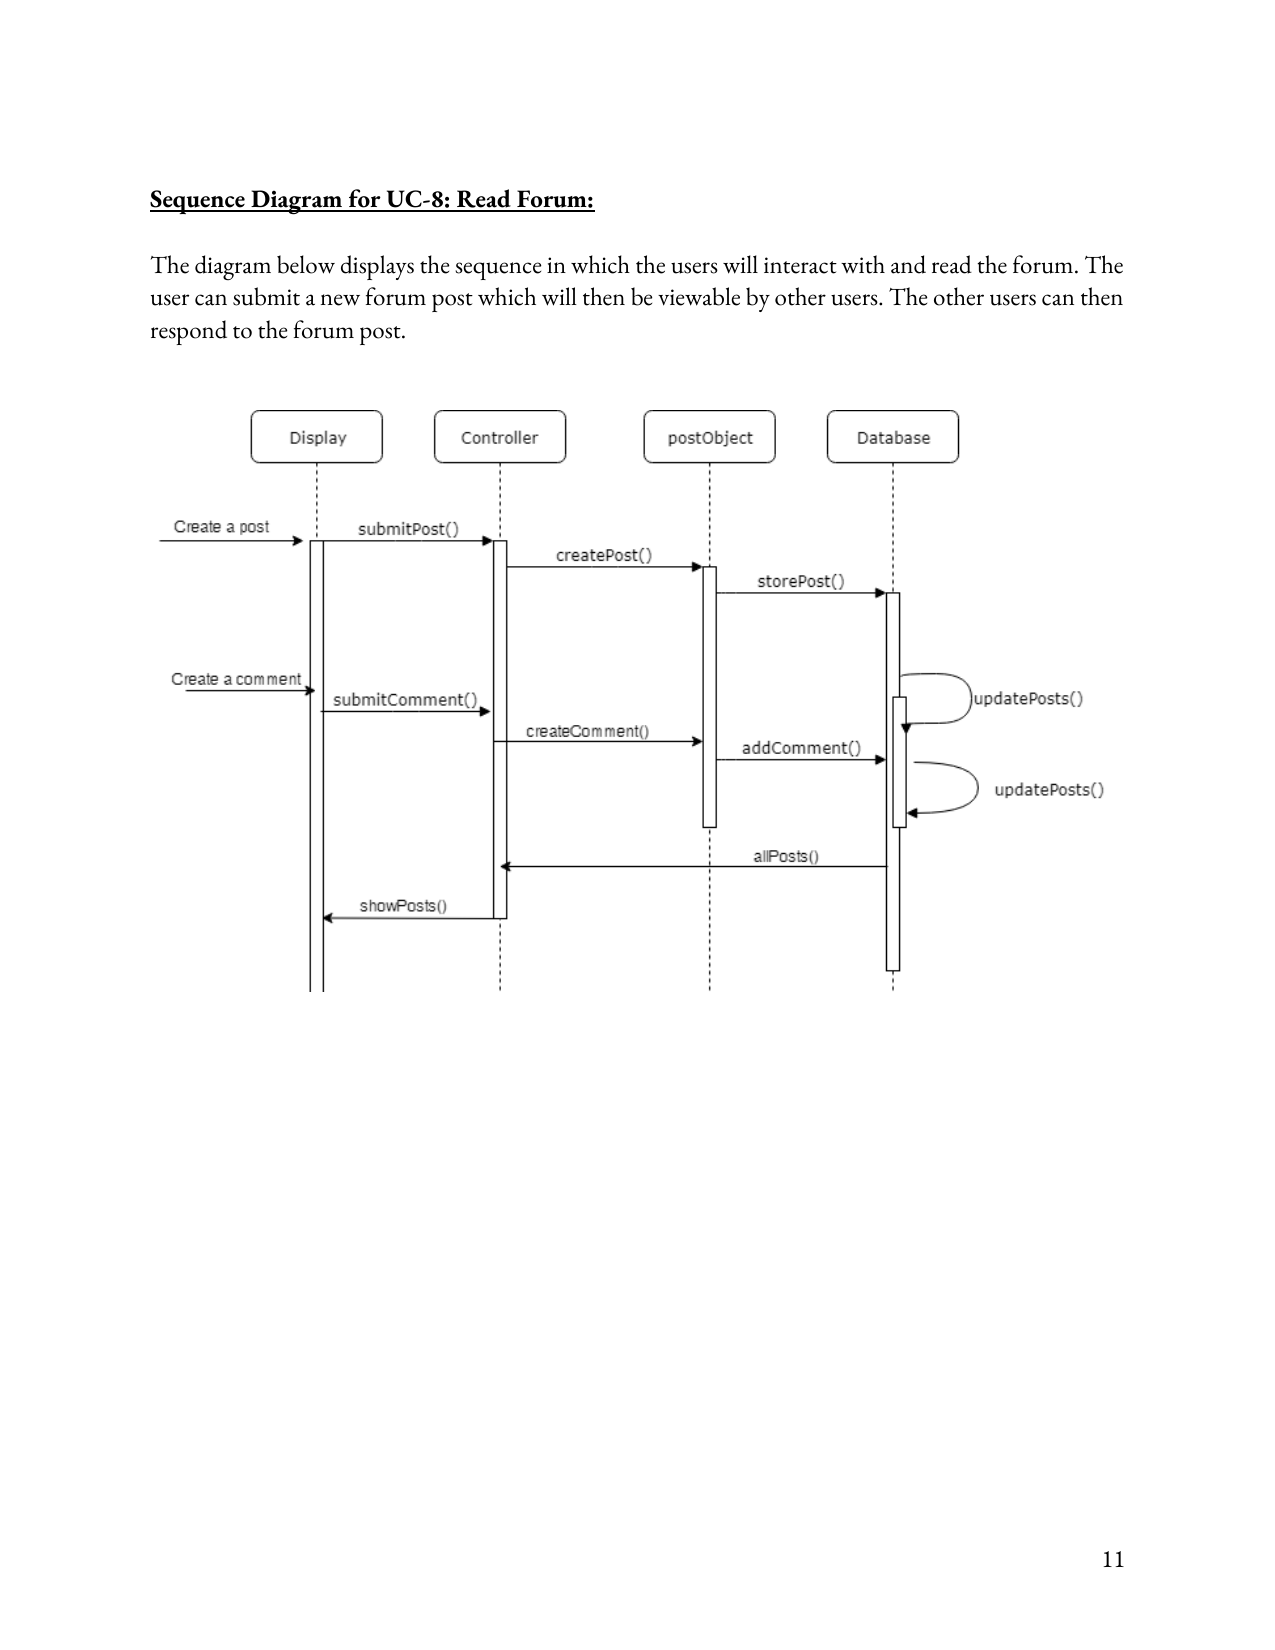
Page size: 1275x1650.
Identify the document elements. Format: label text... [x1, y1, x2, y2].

text Sequence Diagram for UC-8: Read Forum: [150, 183, 1125, 215]
text The diagram below displays the sequence in which the users will interact with and read the forum. The user can submit a new forum post which will then be viewable by other users. The other users can then respond to the forum post. [150, 248, 1125, 346]
picture [150, 410, 1106, 992]
